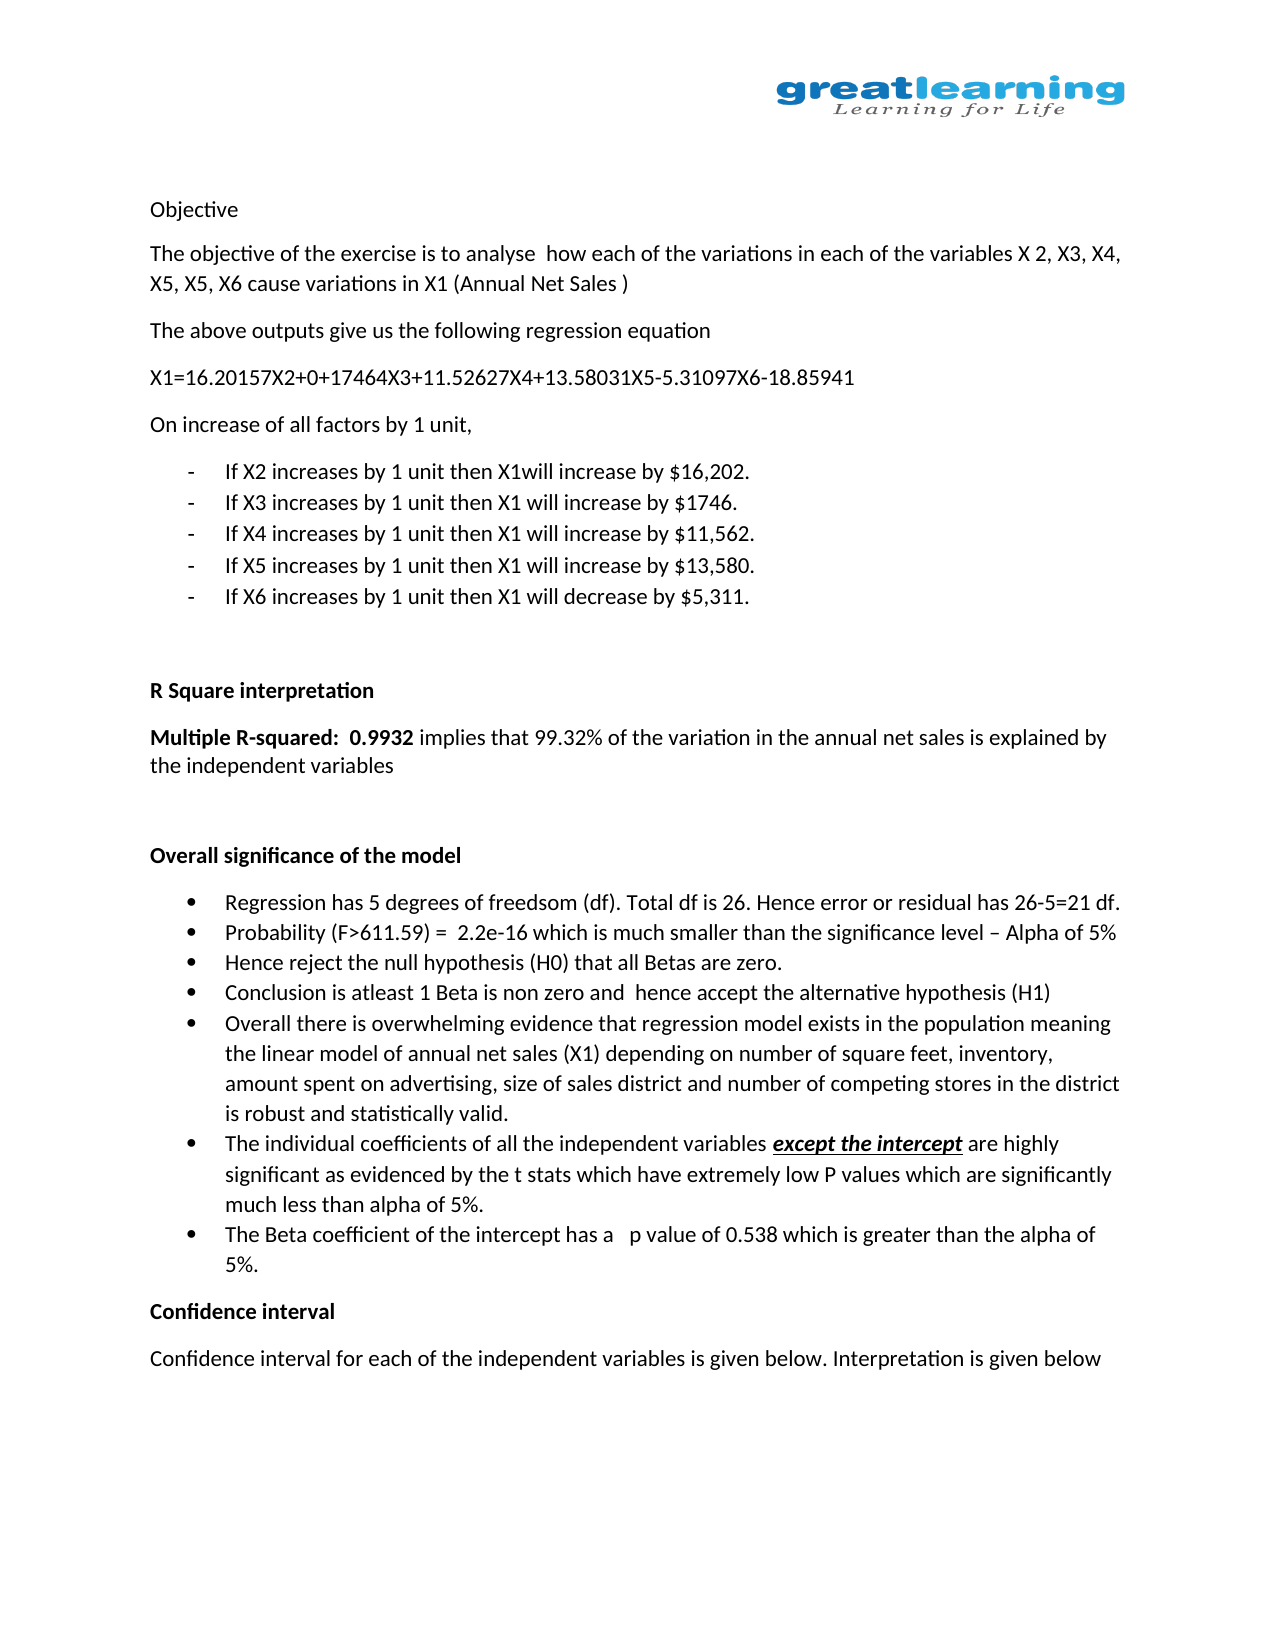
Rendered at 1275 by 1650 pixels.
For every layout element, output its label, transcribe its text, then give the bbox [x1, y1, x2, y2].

text Objective [150, 195, 1125, 223]
list Hence reject the null hypothesis (H0) that all Betas are zero. [187, 948, 1125, 976]
list The Beta coefficient of the intercept has a p value of 0.538 which is greater than the alpha of 5%. [187, 1220, 1125, 1278]
list If X2 increases by 1 unit then X1will increase by $16,202. [187, 455, 1125, 486]
text Confidence interval for each of the independent variables is given below. Interpretation is given below [150, 1344, 1125, 1372]
list If X6 increases by 1 unit then X1 will decrease by $5,311. [187, 580, 1125, 611]
text Overall significance of the model [150, 841, 1125, 869]
list If X5 increases by 1 unit then X1 will increase by $13,580. [187, 549, 1125, 580]
text R Square interpretation [150, 677, 1125, 705]
list If X4 increases by 1 unit then X1 will increase by $11,562. [187, 517, 1125, 549]
text X1=16.20157X2+0+17464X3+11.52627X4+13.58031X5-5.31097X6-18.85941 [150, 363, 1125, 391]
text The objective of the exercise is to analyse how each of the variations in each of the variables X 2, X3, X4, X5, X5, X6 cause variations in X1 (Annual Net Sales ) [150, 239, 1125, 298]
picture [775, 75, 1125, 118]
text Confidence interval [150, 1297, 1125, 1325]
list Overall there is overwhelming evidence that regression model exists in the population meaning the linear model of annual net sales (X1) depending on number of square feet, inventory, amount spent on advertising, size of sales district and number of competing stores in the district is robust and statistically valid. [187, 1009, 1125, 1127]
list If X3 increases by 1 unit then X1 will increase by $1746. [187, 486, 1125, 517]
text Multiple R-squared: 0.9932 implies that 99.32% of the variation in the annual net sales is explained by the independent variables [150, 723, 1125, 779]
list The individual coefficients of all the independent variables except the intercept are highly significant as evidenced by the t stats which have extremely low P values which are significantly much less than alpha of 5%. [187, 1129, 1125, 1218]
list Conclusion is atleast 1 Beta is non zero and hence accept the alternative hypothesis (H1) [187, 978, 1125, 1006]
list Probability (F>611.59) = 2.2e-16 which is much smaller than the significance level – Alpha of 5% [187, 918, 1125, 946]
text The above outputs give us the following regression equation [150, 316, 1125, 344]
text On increase of all factors by 1 unit, [150, 410, 1125, 438]
list Regression has 5 degrees of freedsom (df). Total df is 26. Hence error or residual has 26-5=21 df. [187, 888, 1125, 916]
